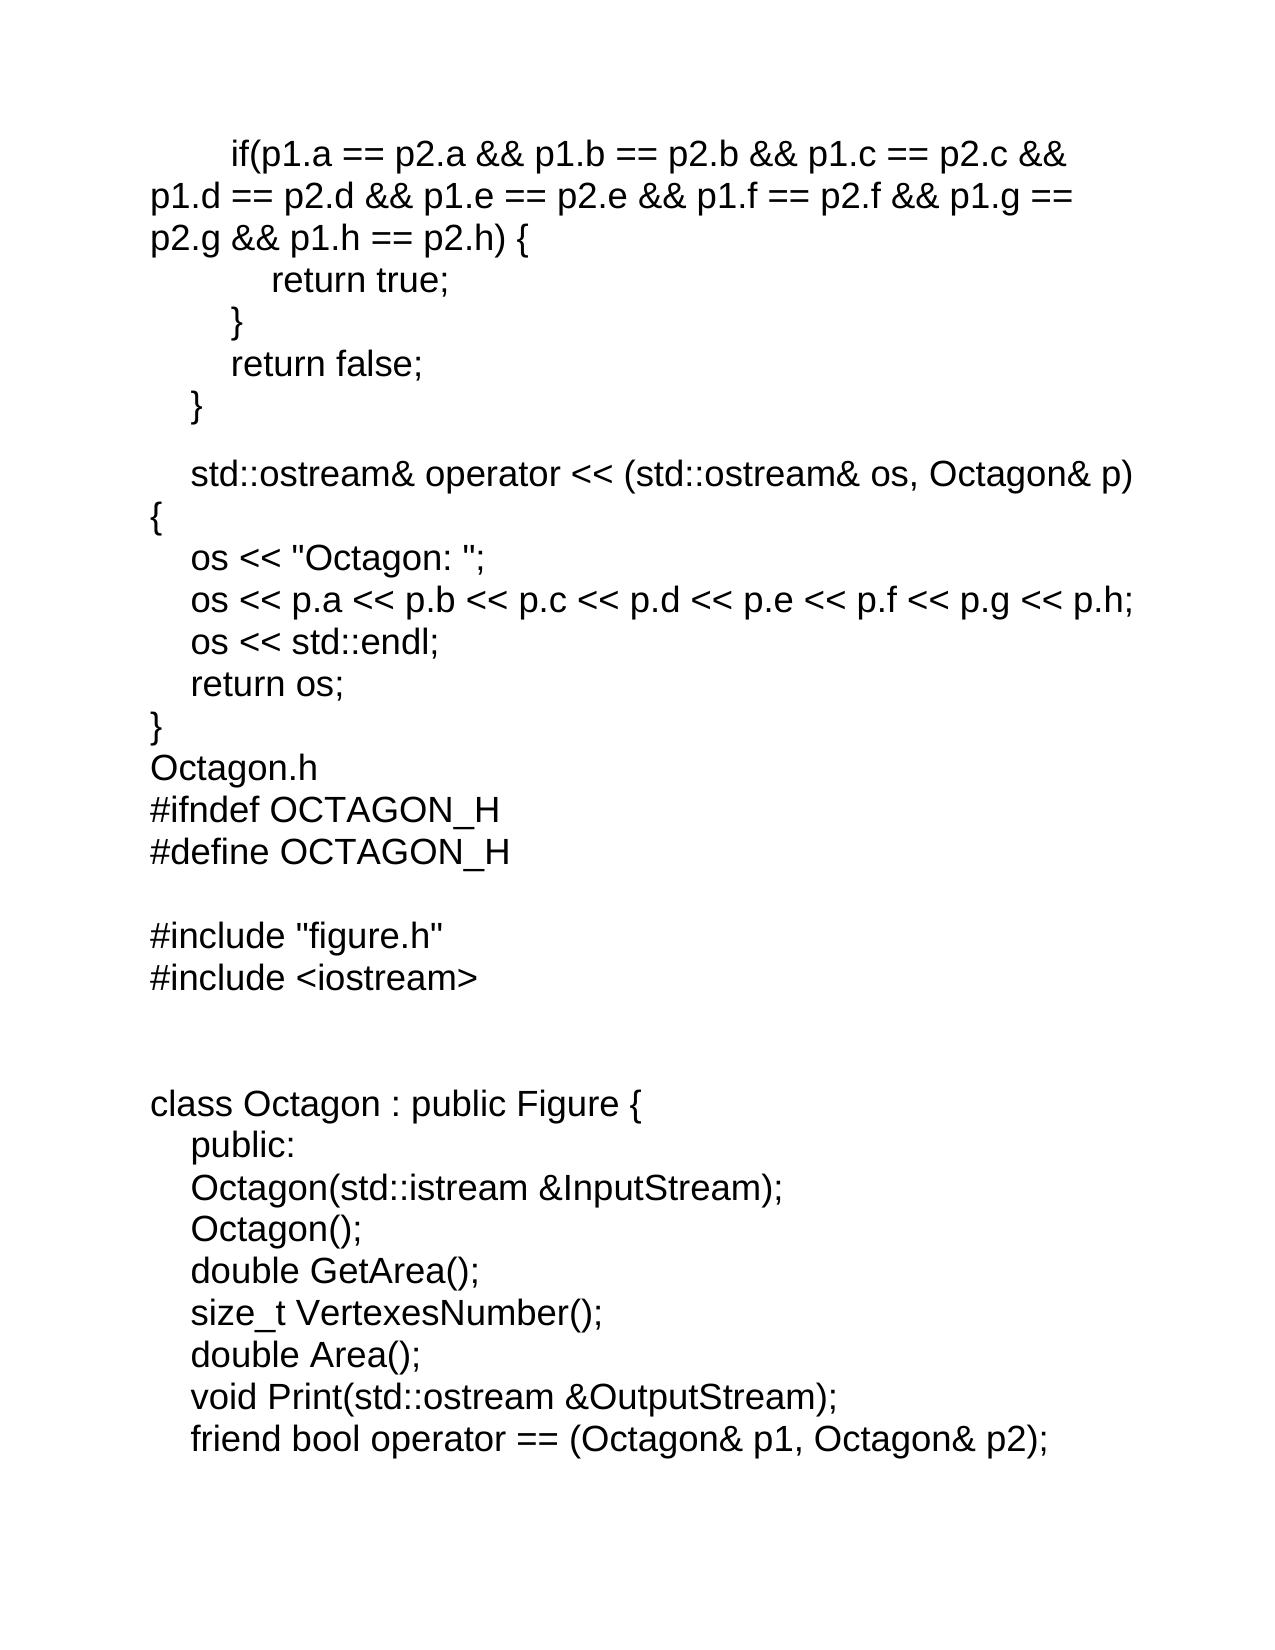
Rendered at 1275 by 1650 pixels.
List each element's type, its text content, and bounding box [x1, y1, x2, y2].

text return os; [150, 662, 1143, 704]
text os << p.a << p.b << p.c << p.d << p.e << p.f << p.g << p.h; [150, 578, 1143, 620]
text #define OCTAGON_H [150, 830, 1143, 872]
text #include <iostream> [150, 956, 1143, 998]
text } [150, 384, 1143, 426]
text } [150, 704, 1143, 746]
text friend bool operator == (Octagon& p1, Octagon& p2); [150, 1417, 1143, 1459]
text double GetArea(); [150, 1249, 1143, 1292]
text return true; [150, 258, 1143, 300]
text #ifndef OCTAGON_H [150, 788, 1143, 830]
text return false; [150, 342, 1143, 384]
text #include "figure.h" [150, 914, 1143, 956]
text double Area(); [150, 1333, 1143, 1376]
text std::ostream& operator << (std::ostream& os, Octagon& p){ [150, 452, 1143, 536]
text class Octagon : public Figure { [150, 1082, 1143, 1124]
text size_t VertexesNumber(); [150, 1292, 1143, 1333]
text } [150, 300, 1143, 342]
text Octagon.h [150, 746, 1143, 788]
text Octagon(std::istream &InputStream); [150, 1166, 1143, 1208]
text if(p1.a == p2.a && p1.b == p2.b && p1.c == p2.c && p1.d == p2.d && p1.e == p2.e && p1.f == p2.f && p1.g == p2.g && p1.h == p2.h) { [150, 132, 1143, 258]
text Octagon(); [150, 1208, 1143, 1249]
text os << std::endl; [150, 620, 1143, 662]
text public: [150, 1124, 1143, 1166]
text os << "Octagon: "; [150, 536, 1143, 578]
text void Print(std::ostream &OutputStream); [150, 1376, 1143, 1417]
